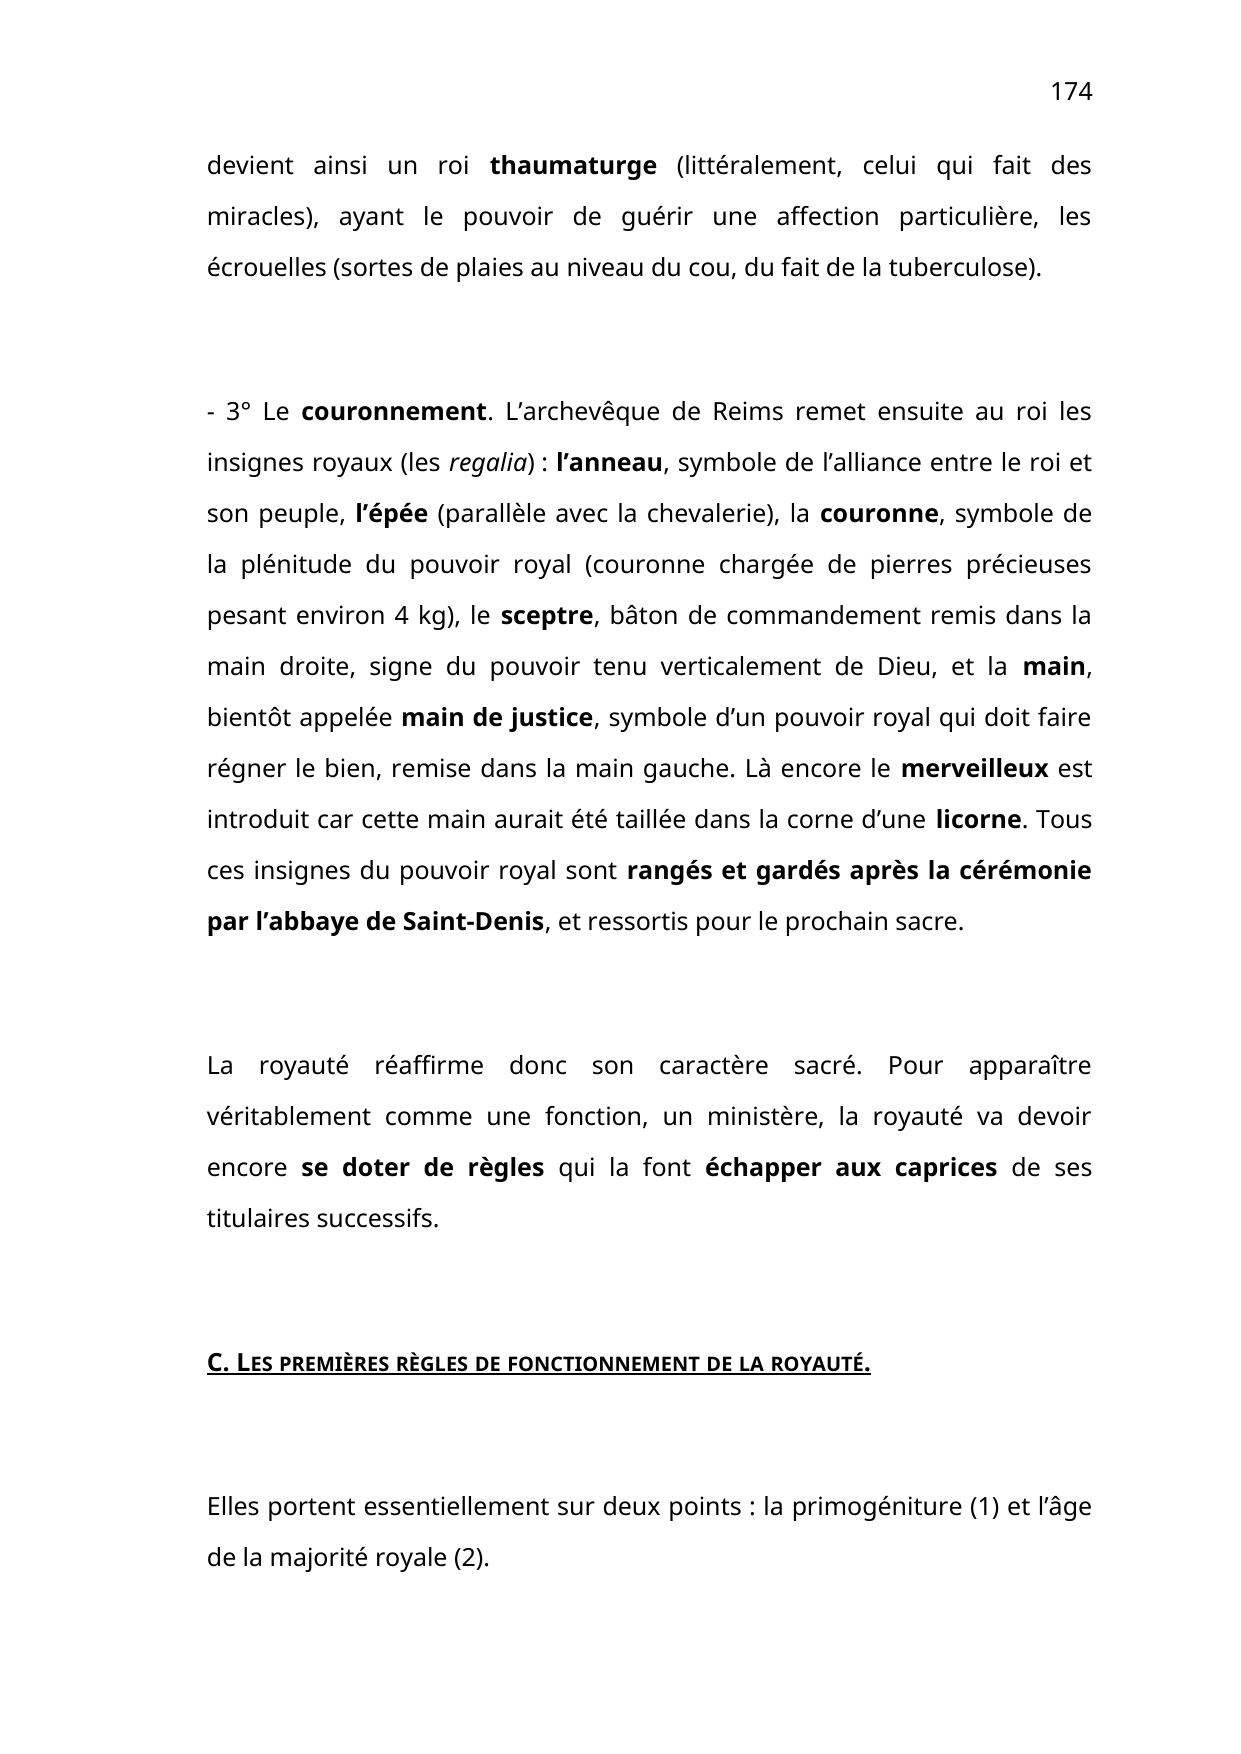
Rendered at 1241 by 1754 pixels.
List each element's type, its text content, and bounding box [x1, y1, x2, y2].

text La royauté réaffirme donc son caractère sacré. Pour apparaître véritablement comme une fonction, un ministère, la royauté va devoir encore se doter de règles qui la font échapper aux caprices de ses titulaires successifs. [207, 1048, 1093, 1235]
text - 3° Le couronnement. L’archevêque de Reims remet ensuite au roi les insignes royaux (les regalia) : l’anneau, symbole de l’alliance entre le roi et son peuple, l’épée (parallèle avec la chevalerie), la couronne, symbole de la plénitude du pouvoir royal (couronne chargée de pierres précieuses pesant environ 4 kg), le sceptre, bâton de commandement remis dans la main droite, signe du pouvoir tenu verticalement de Dieu, et la main, bientôt appelée main de justice, symbole d’un pouvoir royal qui doit faire régner le bien, remise dans la main gauche. Là encore le merveilleux est introduit car cette main aurait été taillée dans la corne d’une licorne. Tous ces insignes du pouvoir royal sont rangés et gardés après la cérémonie par l’abbaye de Saint-Denis, et ressortis pour le prochain sacre. [207, 393, 1093, 938]
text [207, 148, 1093, 284]
text Elles portent essentiellement sur deux points : la primogéniture (1) et l’âge de la majorité royale (2). [207, 1488, 1093, 1573]
subtitle C. Les premières règles de fonctionnement de la royauté. [207, 1344, 1093, 1378]
